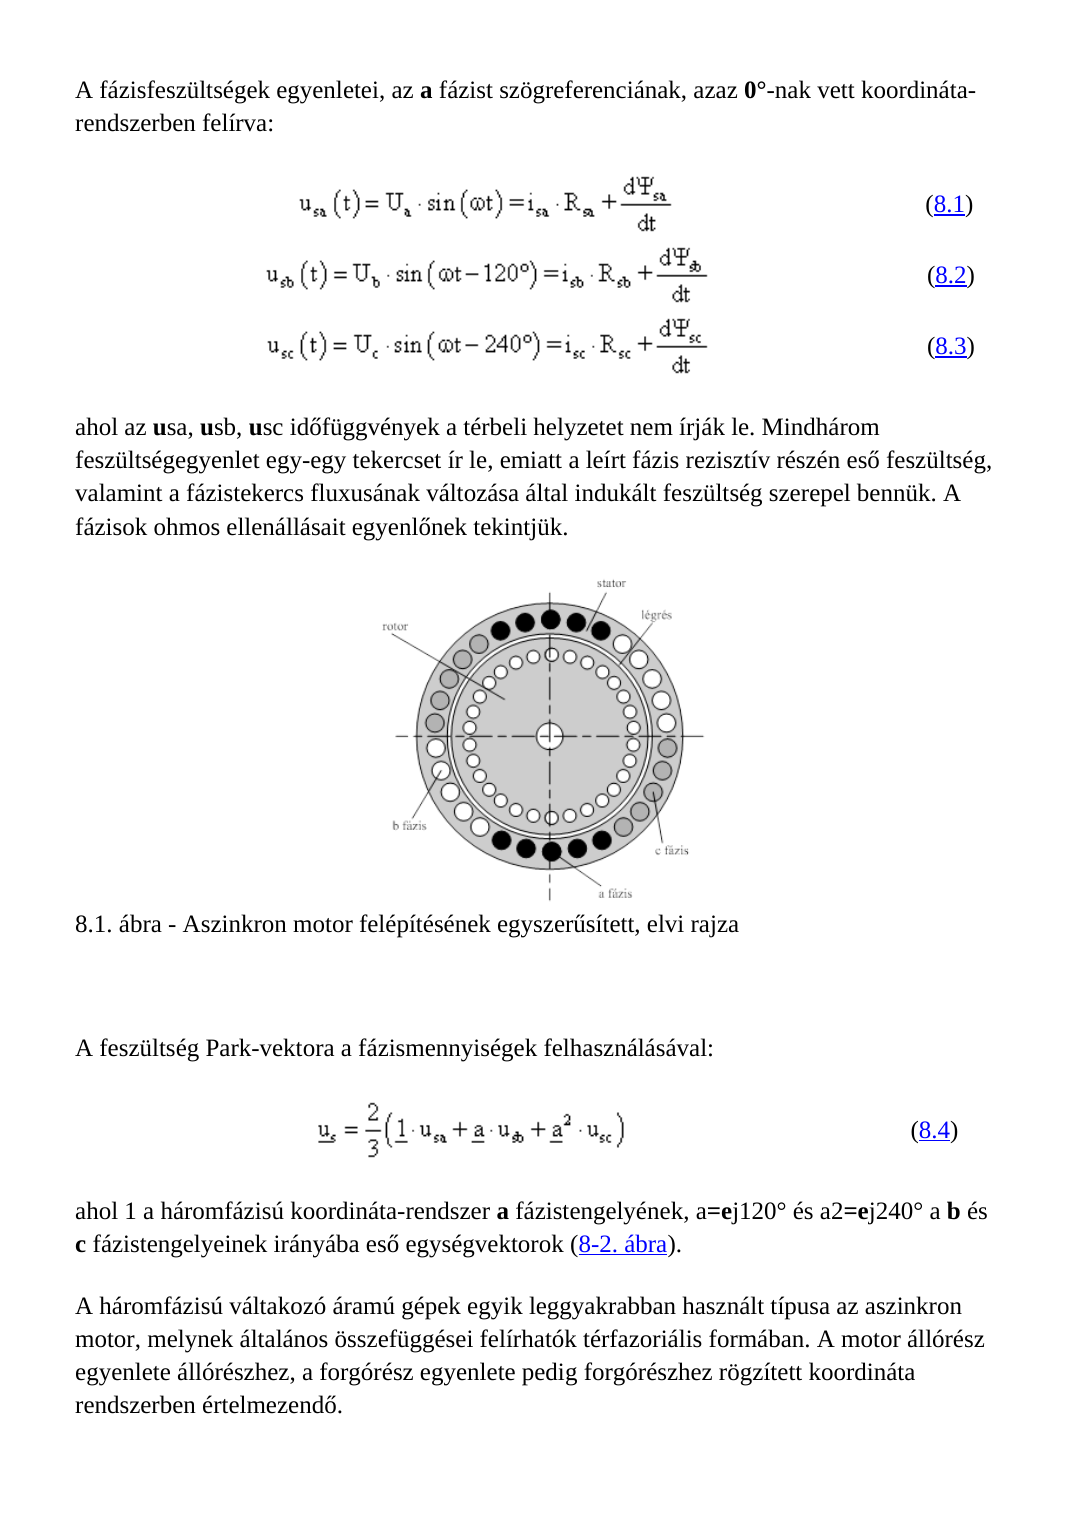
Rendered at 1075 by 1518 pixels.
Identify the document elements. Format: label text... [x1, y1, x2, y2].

table_header (8.4) [869, 1096, 1000, 1167]
text 8.1. ábra - Aszinkron motor felépítésének egyszerűsített, elvi rajza [75, 909, 1000, 938]
table_header (8.3) [902, 312, 1000, 383]
table_cell [75, 241, 902, 312]
picture [265, 313, 712, 378]
table_cell (8.2) [902, 241, 1000, 312]
text A feszültség Park-vektora a fázismennyiségek felhasználásával: [75, 1033, 1000, 1062]
picture [297, 171, 676, 236]
text A fázisfeszültségek egyenletei, az a fázist szögreferenciának, azaz 0°-nak vett koordináta-rendszerben felírva: [75, 75, 1000, 137]
text A háromfázisú váltakozó áramú gépek egyik leggyakrabban használt típusa az aszinkron motor, melynek általános összefüggései felírhatók térfazoriális formában. A motor állórész egyenlete állórészhez, a forgórész egyenlete pedig forgórészhez rögzített koordináta rendszerben értelmezendő. [75, 1291, 1000, 1419]
picture [265, 242, 712, 307]
text ahol 1 a háromfázisú koordináta-rendszer a fázistengelyének, a=ej120° és a2=ej240° a b és c fázistengelyeinek irányába eső egységvektorok (8-2. ábra). [75, 1196, 1000, 1258]
table_header [75, 1096, 869, 1167]
table_header (8.1) [899, 170, 1000, 241]
table_header [75, 170, 898, 241]
table_header [75, 312, 902, 383]
text ahol az usa, usb, usc időfüggvények a térbeli helyzetet nem írják le. Mindhárom feszültségegyenlet egy-egy tekercset ír le, emiatt a leírt fázis rezisztív részén eső feszültség, valamint a fázistekercs fluxusának változása által indukált feszültség szerepel bennük. A fázisok ohmos ellenállásait egyenlőnek tekintjük. [75, 412, 1000, 540]
picture [314, 1097, 630, 1162]
picture [367, 573, 707, 905]
